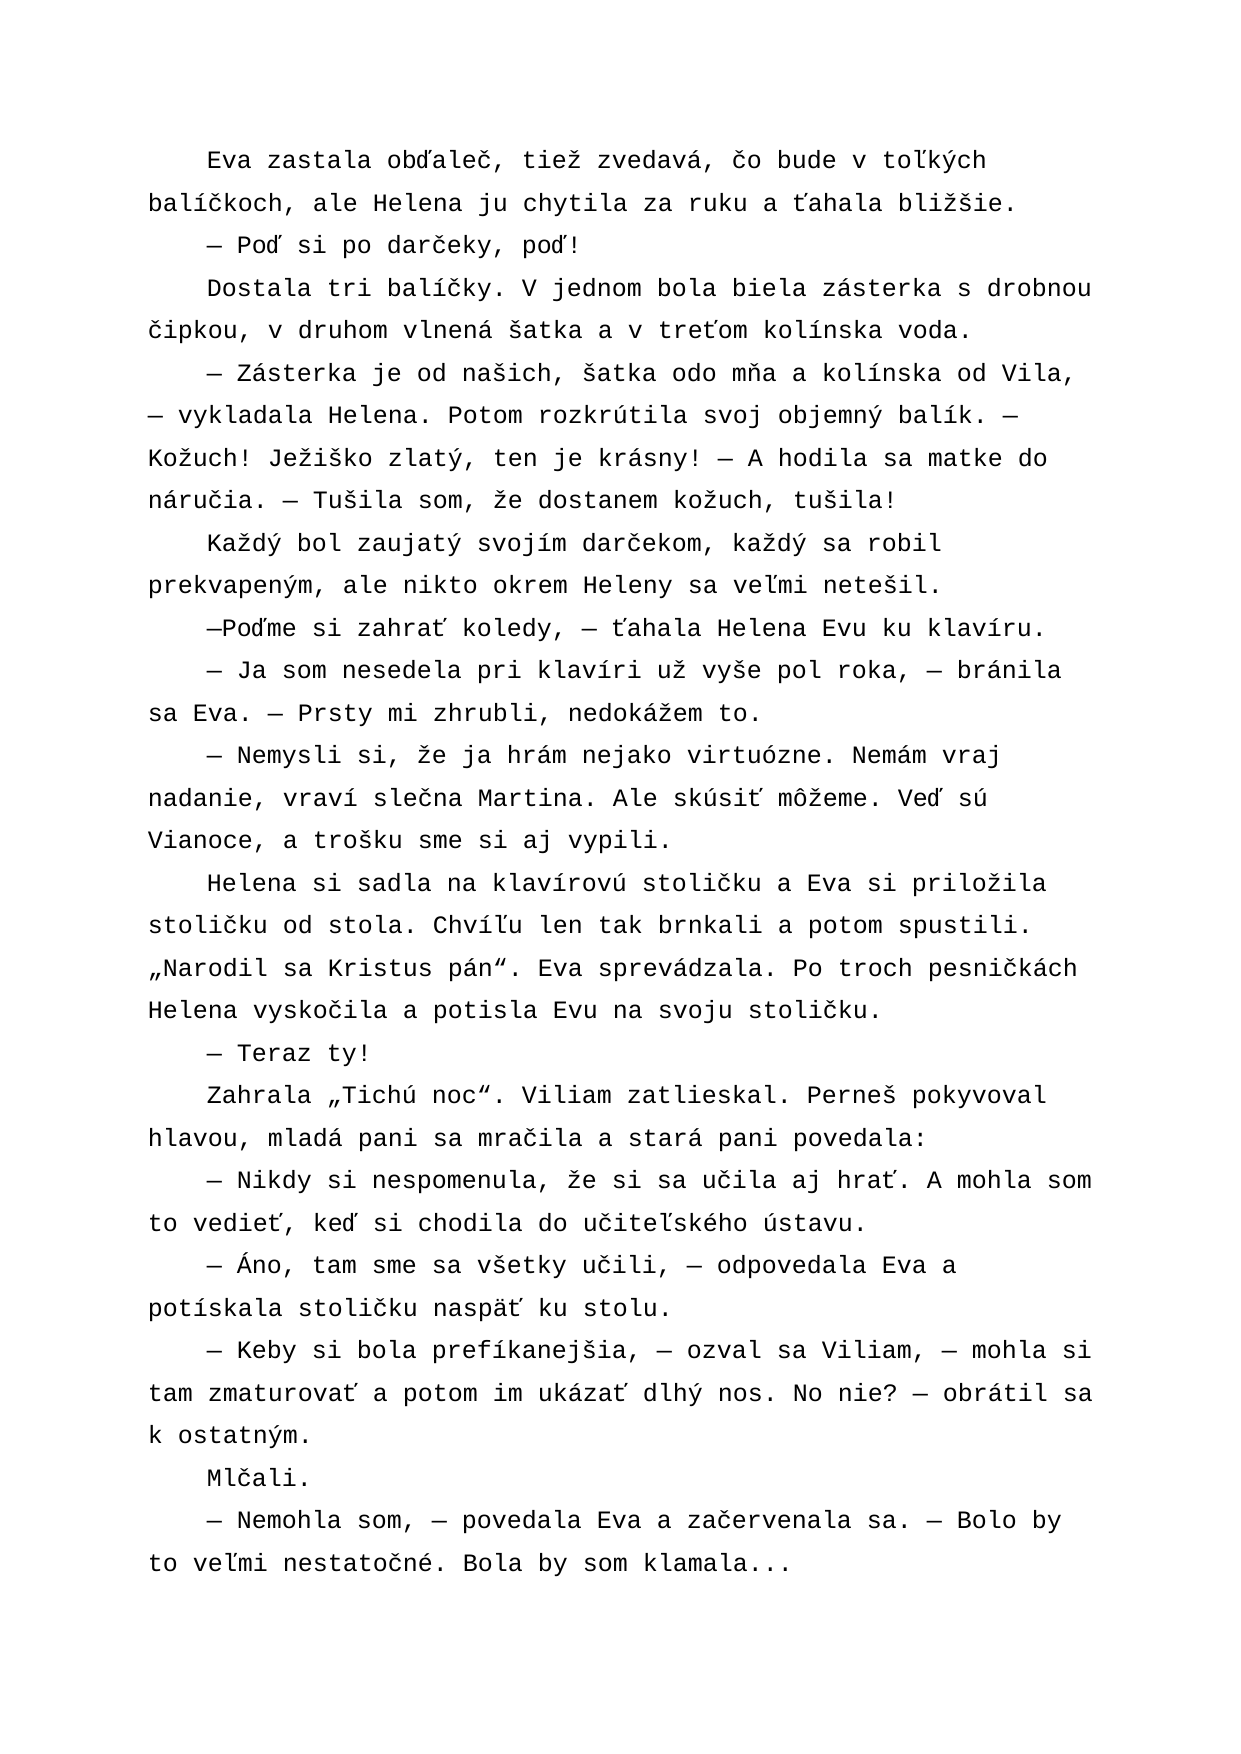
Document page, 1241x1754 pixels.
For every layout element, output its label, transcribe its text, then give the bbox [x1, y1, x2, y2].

text — Nemysli si, že ja hrám nejako virtuózne. Nemám vraj nadanie, vraví slečna Martina. Ale skúsiť môžeme. Veď sú Vianoce, a trošku sme si aj vypili. [148, 743, 1093, 856]
text Zahrala „Tichú noc“. Viliam zatlieskal. Perneš pokyvoval hlavou, mladá pani sa mračila a stará pani povedala: [148, 1083, 1093, 1153]
text — Keby si bola prefíkanejšia, — ozval sa Viliam, — mohla si tam zmaturovať a potom im ukázať dlhý nos. No nie? — obrátil sa k ostatným. [148, 1338, 1093, 1451]
text — Nikdy si nespomenula, že si sa učila aj hrať. A mohla som to vedieť, keď si chodila do učiteľského ústavu. [148, 1168, 1093, 1238]
text — Áno, tam sme sa všetky učili, — odpovedala Eva a potískala stoličku naspäť ku stolu. [148, 1253, 1093, 1323]
text Mlčali. [148, 1465, 1093, 1493]
text — Poď si po darčeky, poď! [148, 233, 1093, 261]
text Každý bol zaujatý svojím darčekom, každý sa robil prekvapeným, ale nikto okrem Heleny sa veľmi netešil. [148, 530, 1093, 601]
text — Nemohla som, — povedala Eva a začervenala sa. — Bolo by to veľmi nestatočné. Bola by som klamala... [148, 1508, 1093, 1578]
text — Ja som nesedela pri klavíri už vyše pol roka, — bránila sa Eva. — Prsty mi zhrubli, nedokážem to. [148, 658, 1093, 728]
text Helena si sadla na klavírovú stoličku a Eva si priložila stoličku od stola. Chvíľu len tak brnkali a potom spustili. „Narodil sa Kristus pán“. Eva sprevádzala. Po troch pesničkách Helena vyskočila a potisla Evu na svoju stoličku. [148, 870, 1093, 1026]
text — Teraz ty! [148, 1040, 1093, 1068]
text Dostala tri balíčky. V jednom bola biela zásterka s drobnou čipkou, v druhom vlnená šatka a v treťom kolínska voda. [148, 275, 1093, 346]
text —Poďme si zahrať koledy, — ťahala Helena Evu ku klavíru. [148, 615, 1093, 643]
text Eva zastala obďaleč, tiež zvedavá, čo bude v toľkých balíčkoch, ale Helena ju chytila za ruku a ťahala bližšie. [148, 148, 1093, 218]
text — Zásterka je od našich, šatka odo mňa a kolínska od Vila, — vykladala Helena. Potom rozkrútila svoj objemný balík. — Kožuch! Ježiško zlatý, ten je krásny! — A hodila sa matke do náručia. — Tušila som, že dostanem kožuch, tušila! [148, 360, 1093, 516]
